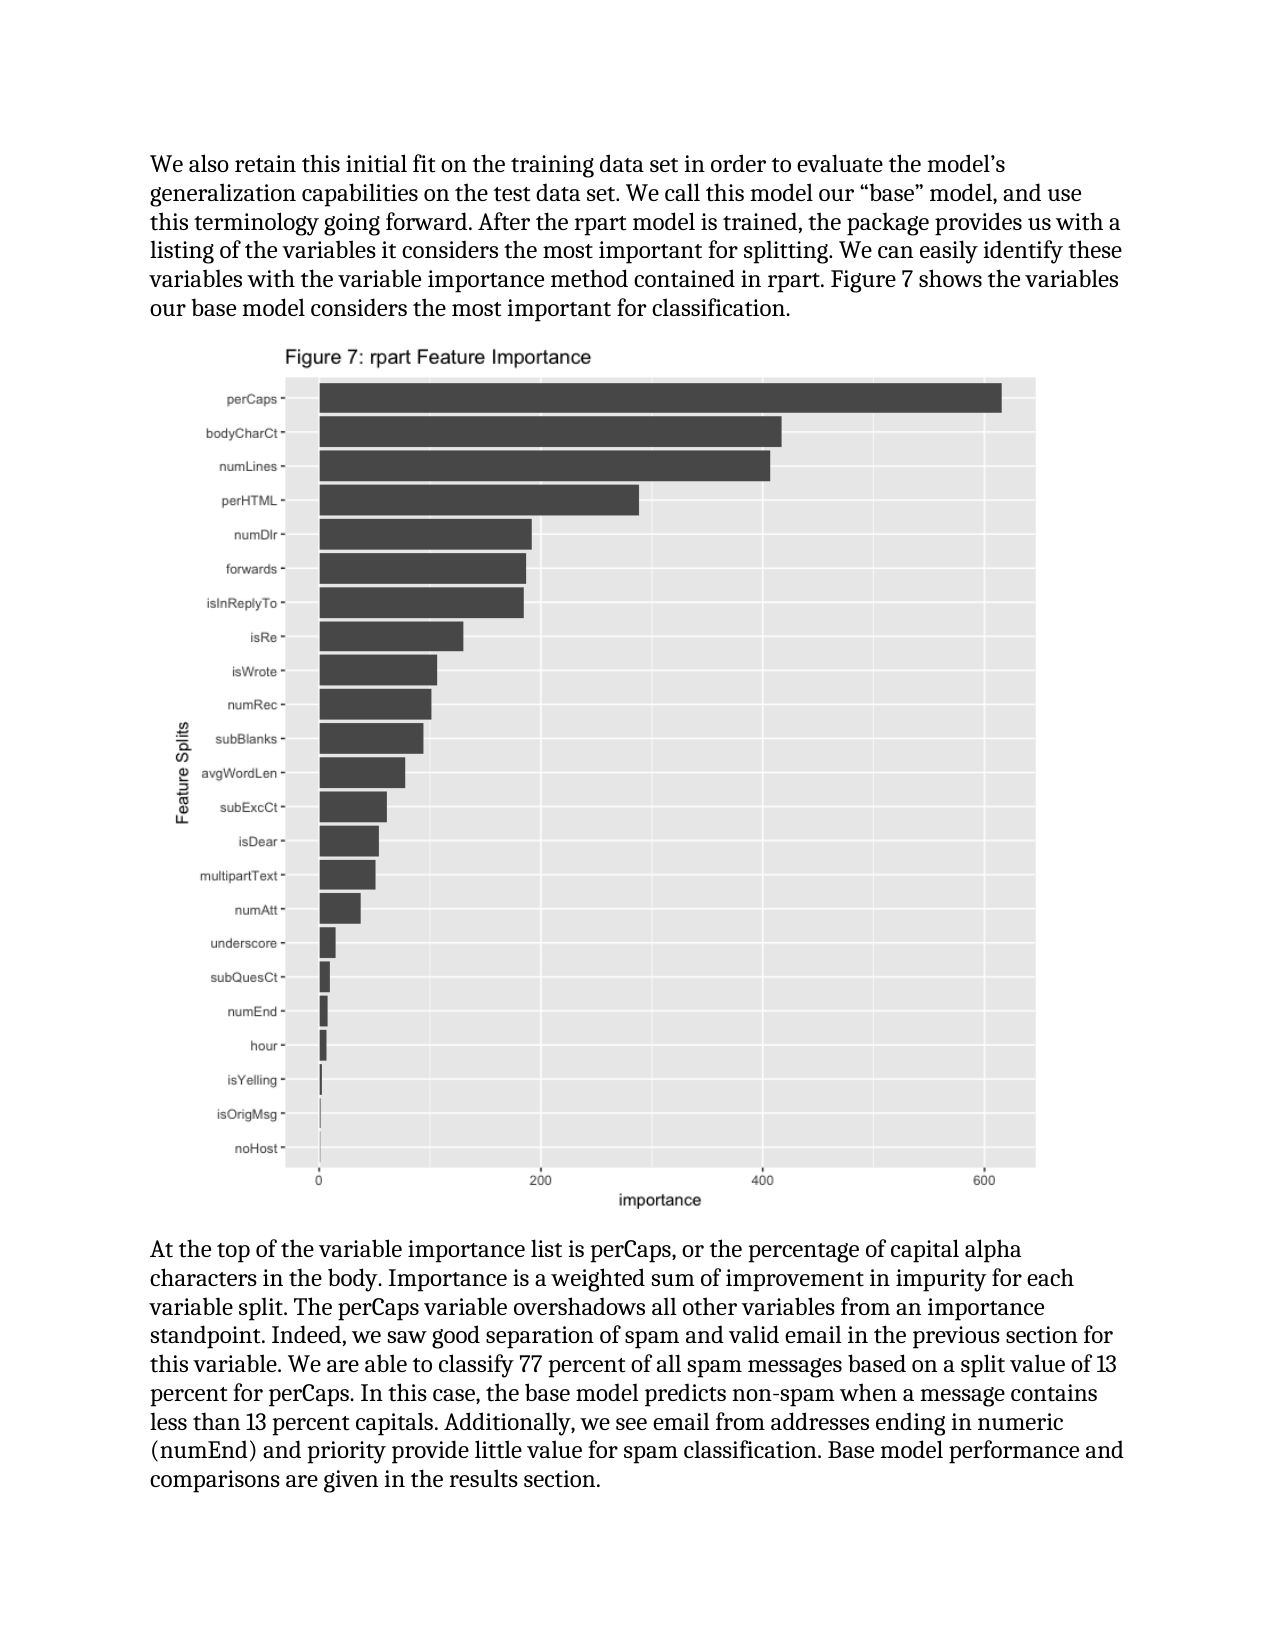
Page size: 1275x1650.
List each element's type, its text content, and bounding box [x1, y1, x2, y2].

picture [168, 341, 1044, 1217]
text At the top of the variable importance list is perCaps, or the percentage of capital alpha characters in the body. Importance is a weighted sum of improvement in impurity for each variable split. The perCaps variable overshadows all other variables from an importance standpoint. Indeed, we saw good separation of spam and valid email in the previous section for this variable. We are able to classify 77 percent of all spam messages based on a split value of 13 percent for perCaps. In this case, the base model predicts non-spam when a message contains less than 13 percent capitals. Additionally, we see email from addresses ending in numeric (numEnd) and priority provide little value for spam classification. Base model performance and comparisons are given in the results section. [150, 1235, 1125, 1494]
